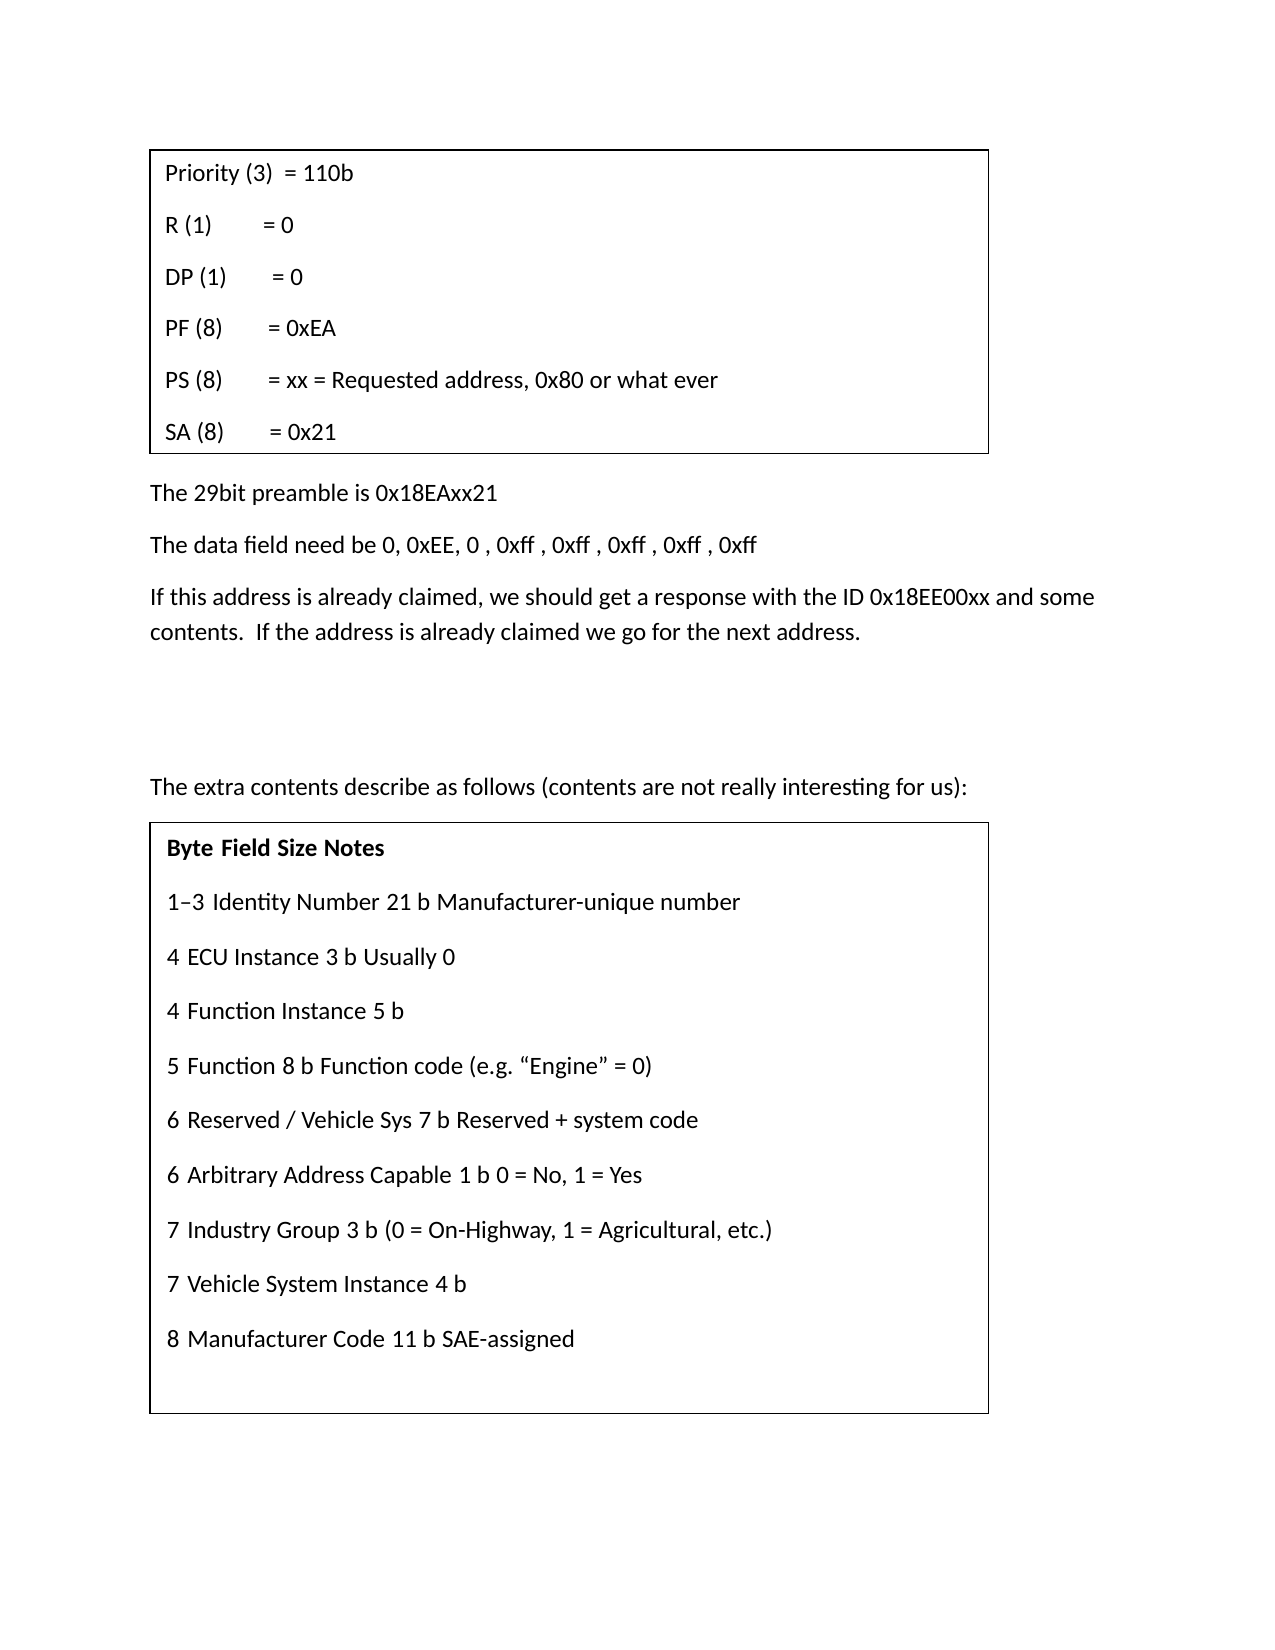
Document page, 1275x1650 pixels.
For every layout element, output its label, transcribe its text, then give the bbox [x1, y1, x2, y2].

text If this address is already claimed, we should get a response with the ID 0x18EE00xx and some contents. If the address is already claimed we go for the next address. [150, 581, 1125, 646]
text The 29bit preamble is 0x18EAxx21 [150, 478, 1125, 508]
text The data field need be 0, 0xEE, 0 , 0xff , 0xff , 0xff , 0xff , 0xff [150, 529, 1125, 560]
text The extra contents describe as follows (contents are not really interesting for us): [150, 771, 1125, 801]
